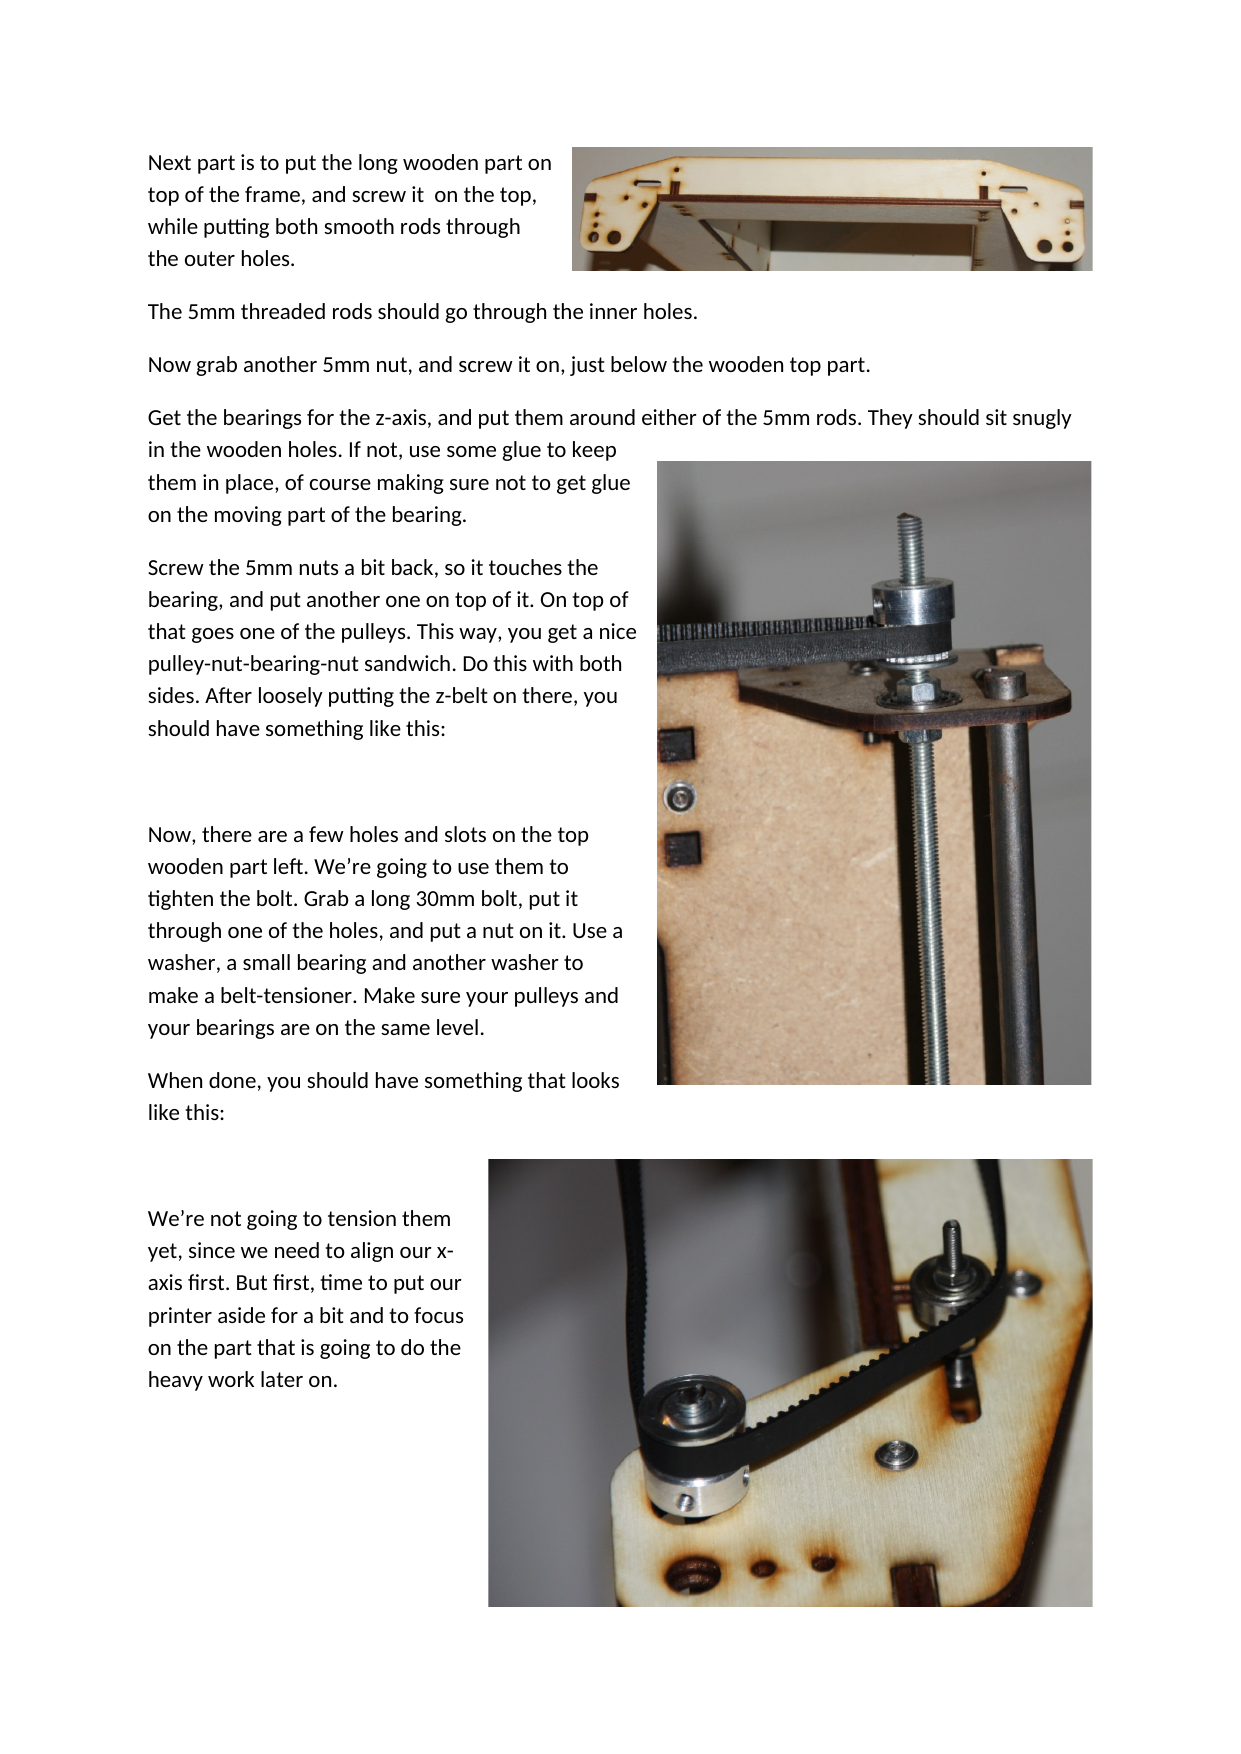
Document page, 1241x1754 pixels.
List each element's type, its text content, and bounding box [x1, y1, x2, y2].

text Now grab another 5mm nut, and screw it on, just below the wooden top part. [148, 350, 1093, 378]
text We’re not going to tension them yet, since we need to align our x-axis first. But first, time to put our printer aside for a bit and to focus on the part that is going to do the heavy work later on. [148, 1204, 488, 1393]
text When done, you should have something that looks like this: [148, 1066, 1093, 1126]
text Now, there are a few holes and slots on the top wooden part left. We’re going to use them to tighten the bolt. Grab a long 30mm bolt, put it through one of the holes, and put a nut on it. Use a washer, a small bearing and another washer to make a belt-tensioner. Make sure your pulleys and your bearings are on the same level. [148, 820, 657, 1041]
text Screw the 5mm nuts a bit back, so it touches the bearing, and put another one on top of it. On top of that goes one of the pulleys. This way, you get a nice pulley-nut-bearing-nut sandwich. Do this with both sides. After loosely putting the z-belt on there, you should have something like this: [148, 553, 657, 742]
picture [488, 1159, 1093, 1607]
picture [657, 461, 1092, 1085]
text The 5mm threaded rods should go through the inner holes. [148, 297, 1093, 325]
picture [572, 147, 1093, 271]
text Get the bearings for the z-axis, and put them around either of the 5mm rods. They should sit snugly in the wooden holes. If not, use some glue to keep them in place, of course making sure not to get glue on the moving part of the bearing. [148, 403, 1093, 528]
